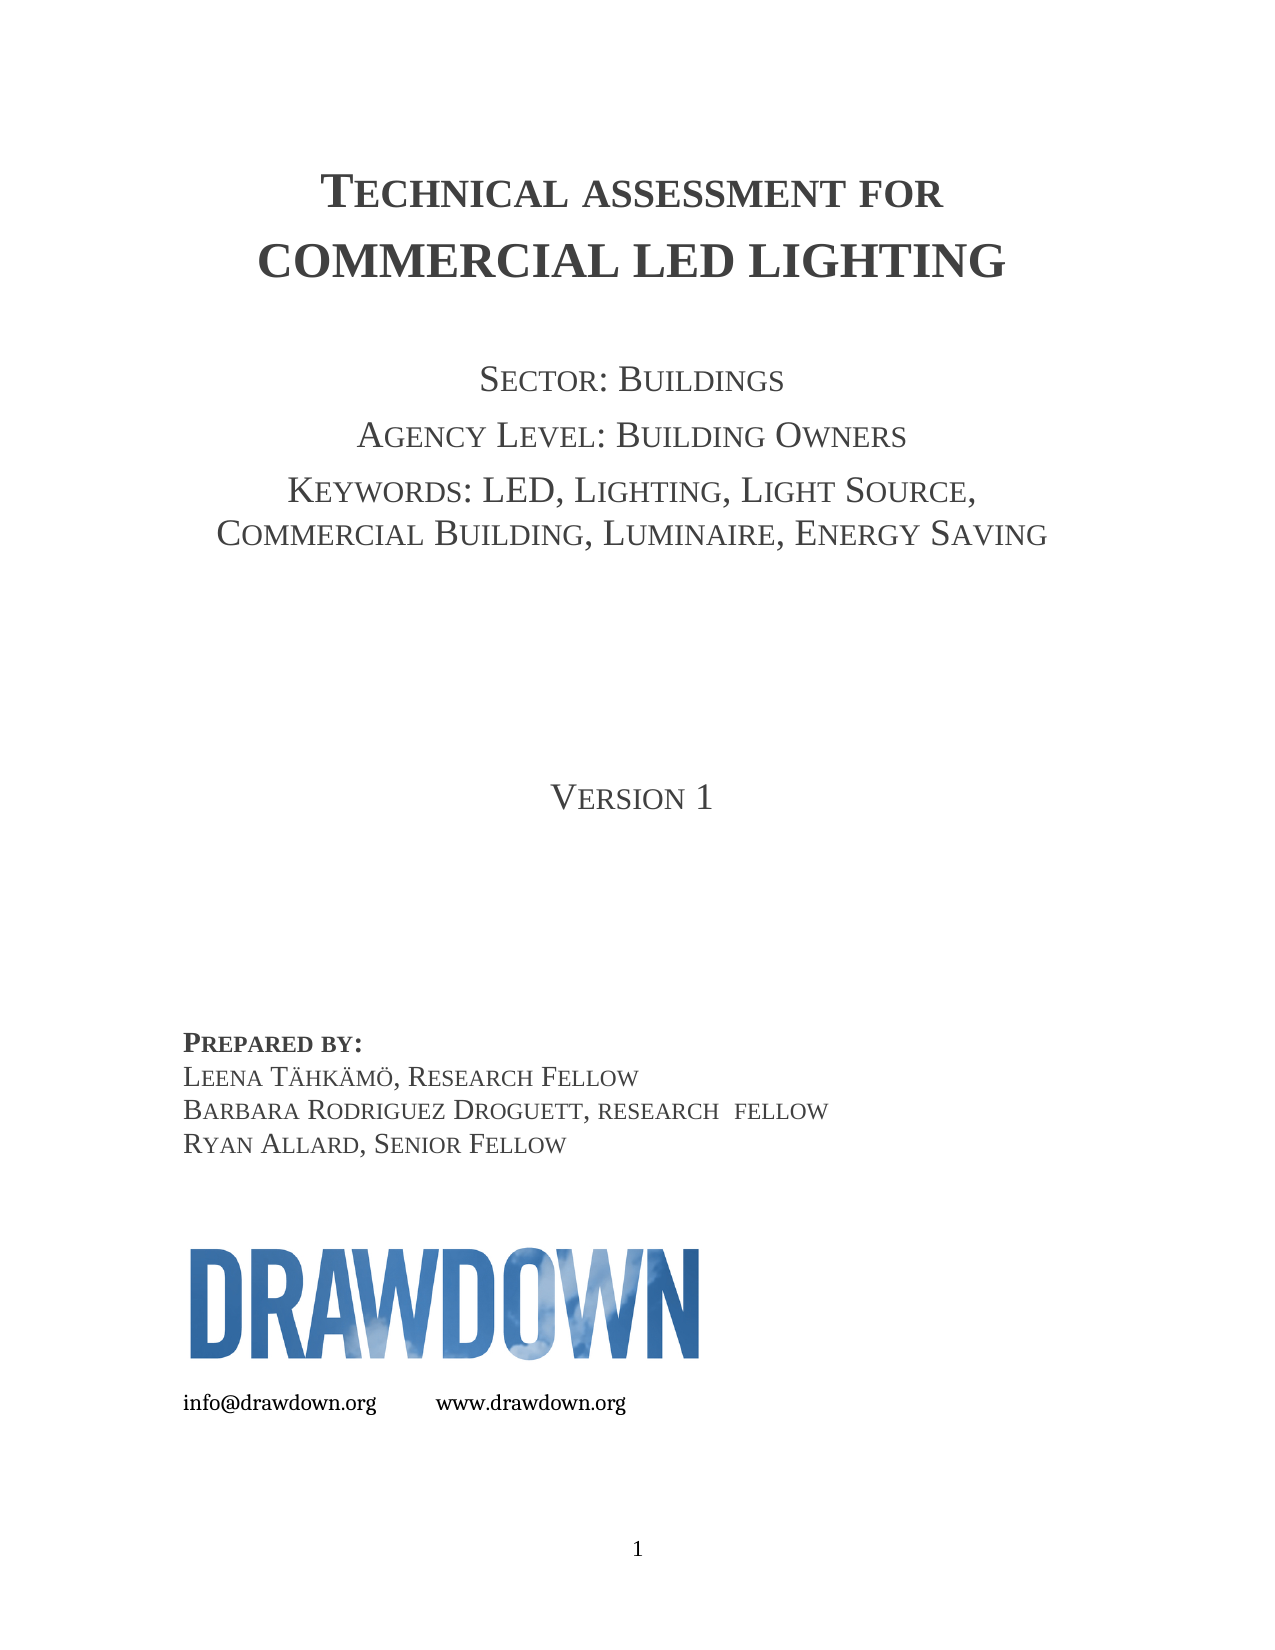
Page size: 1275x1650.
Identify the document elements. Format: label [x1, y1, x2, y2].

picture [182, 1240, 709, 1365]
